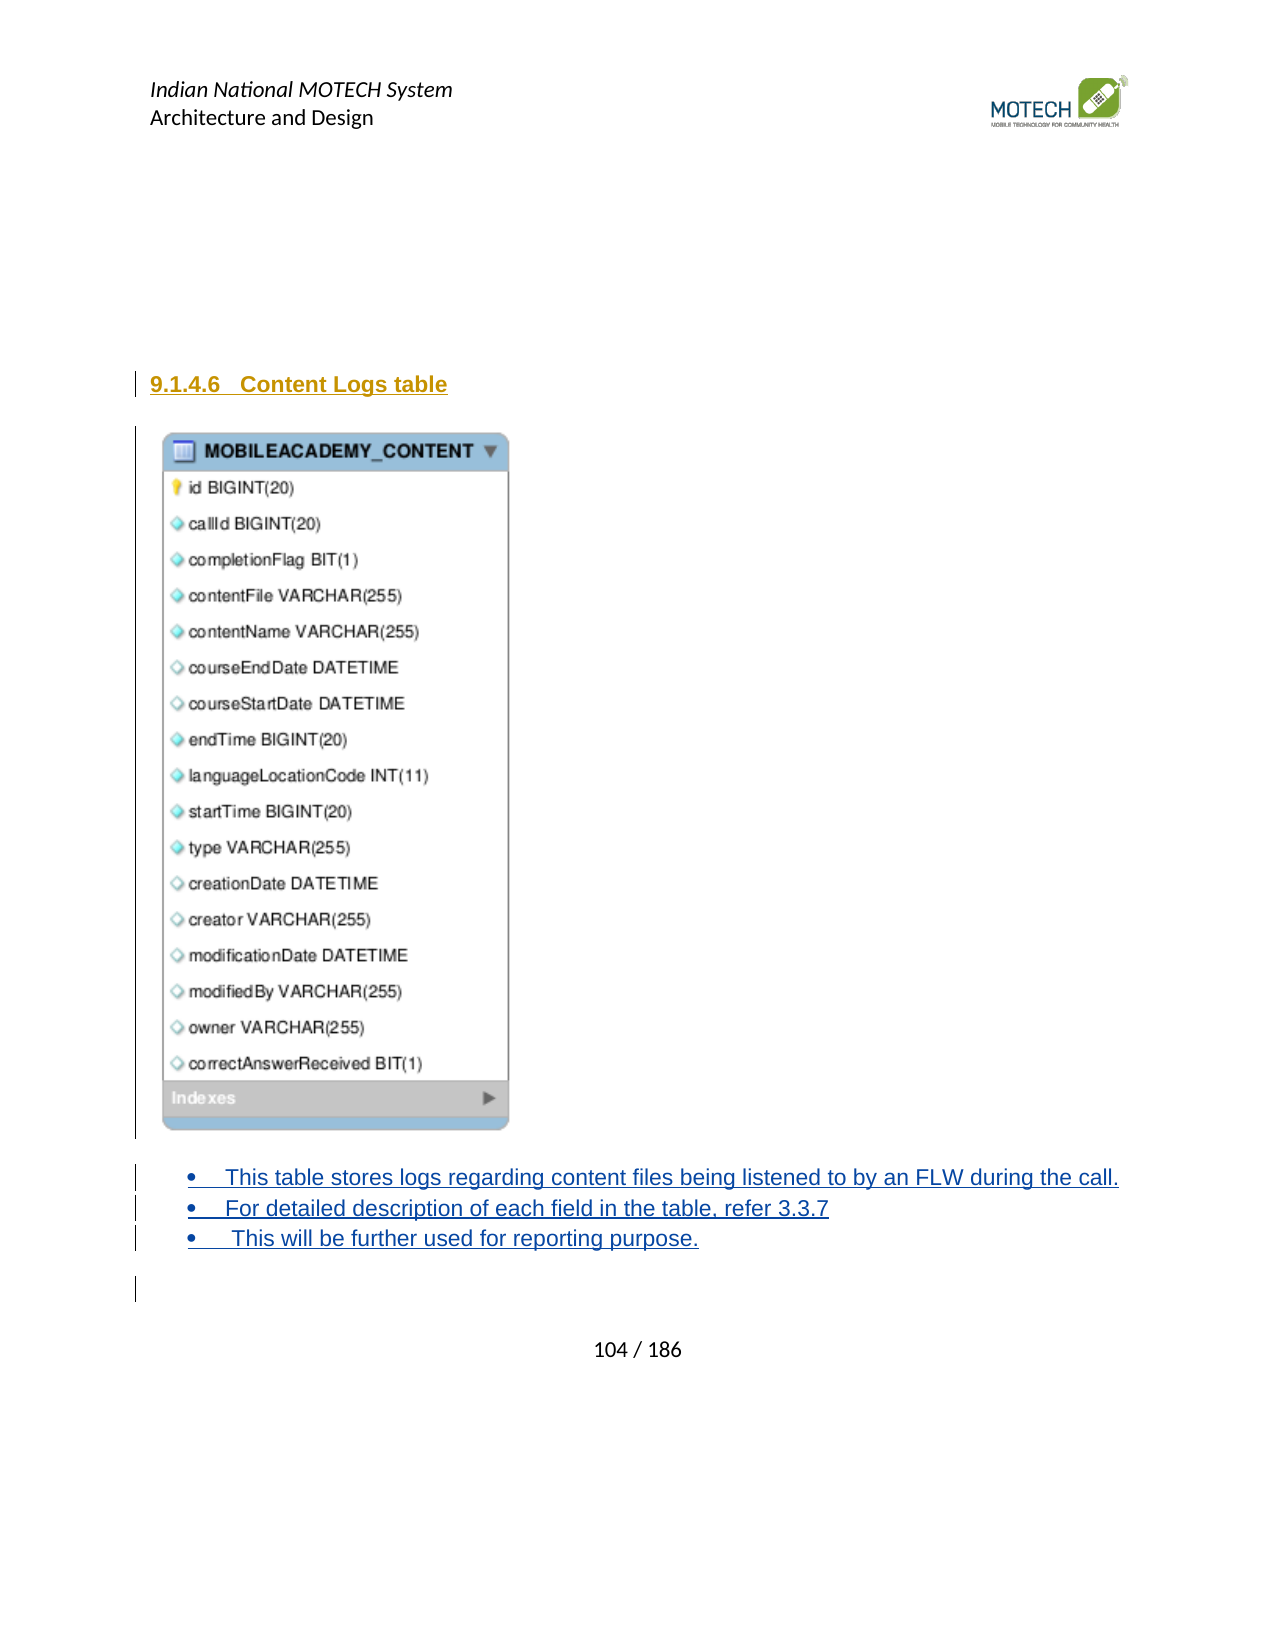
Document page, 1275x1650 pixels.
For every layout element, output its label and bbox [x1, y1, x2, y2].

picture [991, 75, 1129, 127]
picture [150, 426, 522, 1140]
